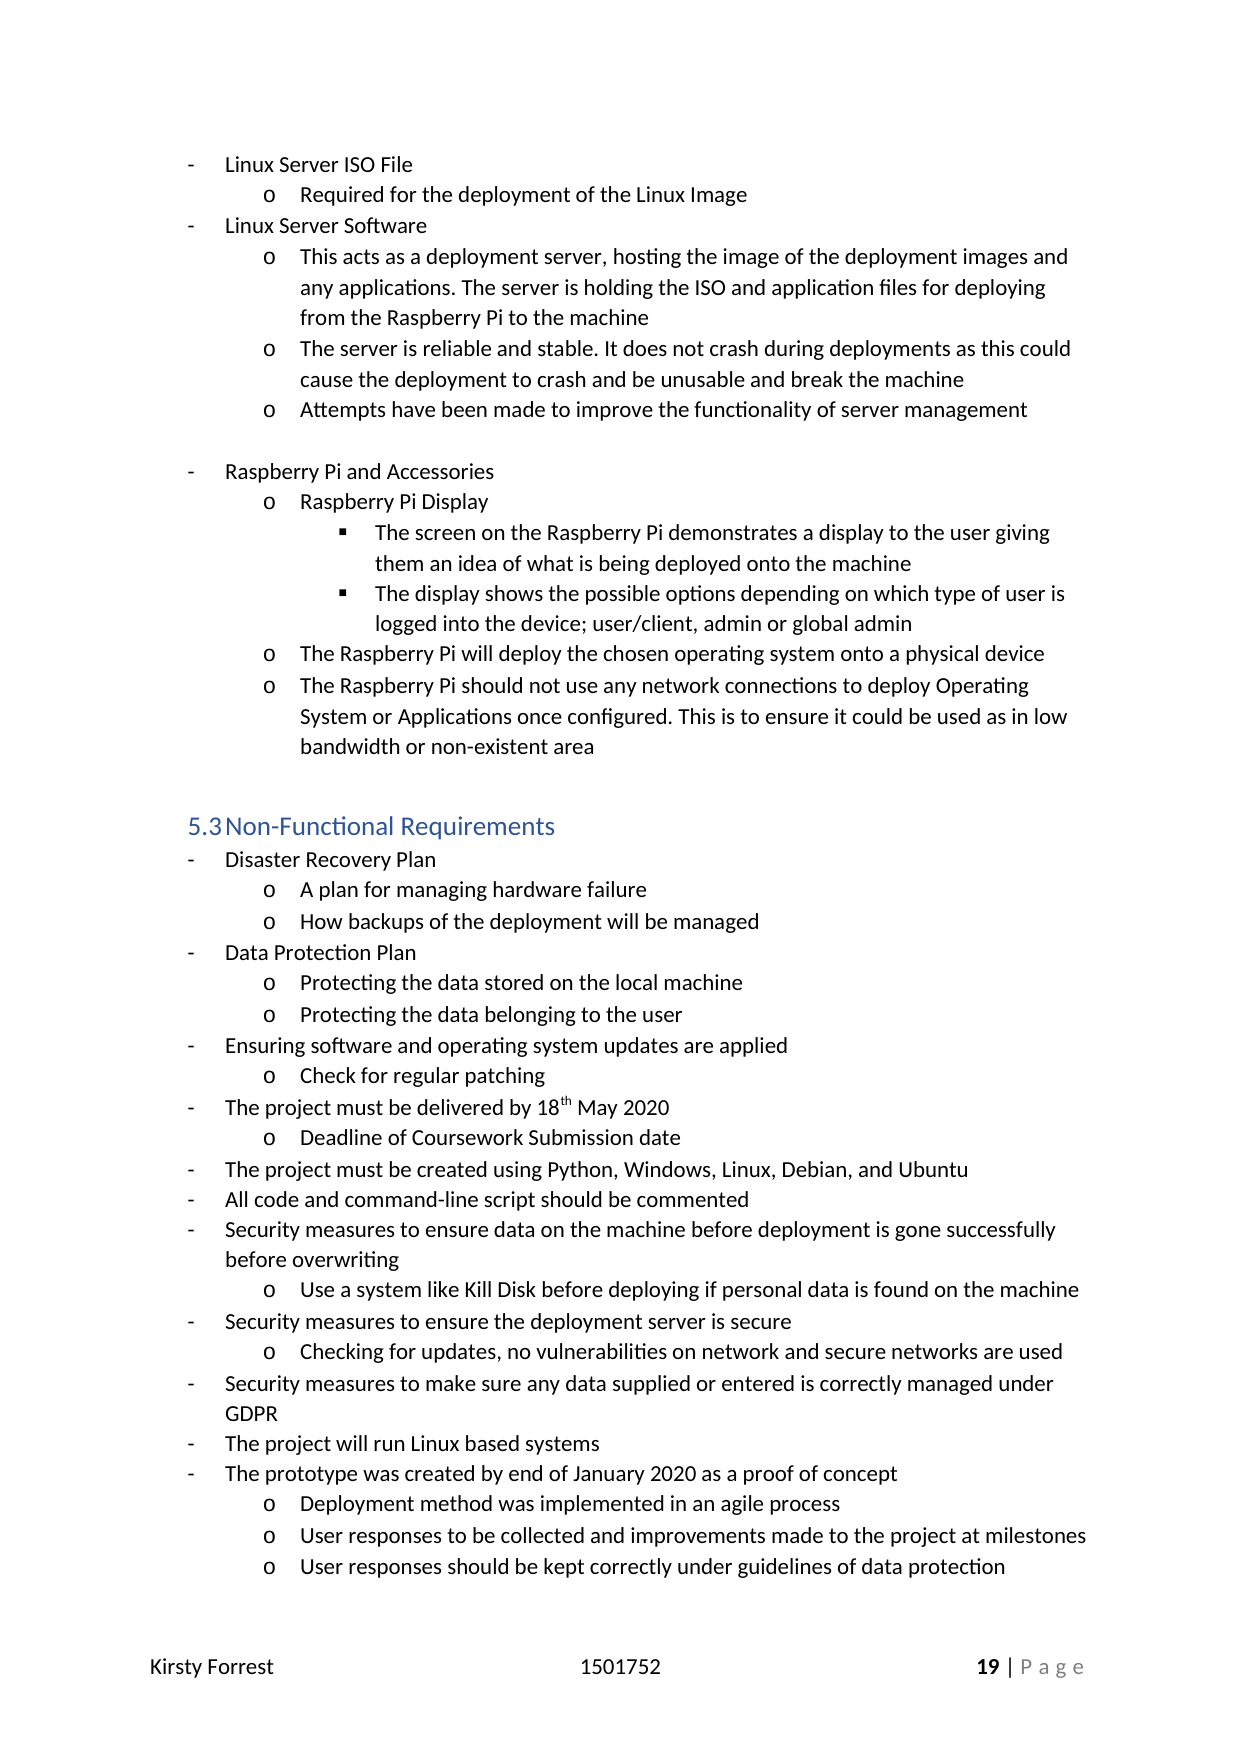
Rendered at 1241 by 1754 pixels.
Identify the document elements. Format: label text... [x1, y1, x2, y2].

list Linux Server Software [187, 212, 1090, 240]
list The server is reliable and stable. It does not crash during deployments as this could cause the deployment to crash and be unusable and break the machine [262, 334, 1090, 393]
list All code and command-line script should be commented [187, 1185, 1090, 1213]
list The display shows the possible options depending on which type of user is logged into the device; user/client, admin or global admin [337, 579, 1090, 637]
list Raspberry Pi and Accessories [187, 457, 1090, 485]
list Required for the deployment of the Linux Image [262, 180, 1090, 209]
list Data Protection Plan [187, 938, 1090, 966]
list Security measures to ensure the deployment server is secure [187, 1307, 1090, 1335]
list User responses should be kept correctly under guidelines of data protection [262, 1552, 1090, 1582]
list Disaster Recovery Plan [187, 845, 1090, 873]
list Protecting the data belonging to the user [262, 1000, 1090, 1029]
list The Raspberry Pi should not use any network connections to deploy Operating System or Applications once configured. This is to ensure it could be used as in low bandwidth or non-existent area [262, 671, 1090, 760]
list How backups of the deployment will be managed [262, 907, 1090, 936]
list Protecting the data stored on the local machine [262, 968, 1090, 998]
list The project must be delivered by 18th May 2020 [187, 1093, 1090, 1121]
list The Raspberry Pi will deploy the chosen operating system onto a physical device [262, 639, 1090, 668]
list A plan for managing hardware failure [262, 875, 1090, 904]
list Checking for updates, no vulnerabilities on network and secure networks are used [262, 1337, 1090, 1366]
list The project will run Linux based systems [187, 1429, 1090, 1457]
list Security measures to ensure data on the machine before deployment is gone successfully before overwriting [187, 1215, 1090, 1273]
list The screen on the Raspberry Pi demonstrates a display to the user giving them an idea of what is being deployed onto the machine [337, 518, 1090, 577]
list Attempts have been made to improve the functionality of server management [262, 395, 1090, 424]
list Raspberry Pi Display [262, 487, 1090, 516]
list Security measures to make sure any data supplied or entered is correctly managed under GDPR [187, 1369, 1090, 1427]
list This acts as a deployment server, hosting the image of the deployment images and any applications. The server is holding the ISO and application files for deploying from the Raspberry Pi to the machine [262, 242, 1090, 331]
list Ensuring software and operating system updates are applied [187, 1031, 1090, 1059]
list Linux Server ISO File [187, 150, 1090, 178]
list The prototype was created by end of January 2020 as a proof of concept [187, 1459, 1090, 1487]
subtitle Non-Functional Requirements [187, 809, 1090, 842]
list Check for regular patching [262, 1062, 1090, 1091]
list User responses to be collected and improvements made to the project at milestones [262, 1521, 1090, 1550]
list Deployment method was implemented in an agile process [262, 1489, 1090, 1519]
list Use a system like Kill Disk before deploying if personal data is found on the machine [262, 1276, 1090, 1305]
list The project must be created using Python, Windows, Linux, Debian, and Ubuntu [187, 1155, 1090, 1183]
list Deadline of Coursework Submission date [262, 1123, 1090, 1152]
